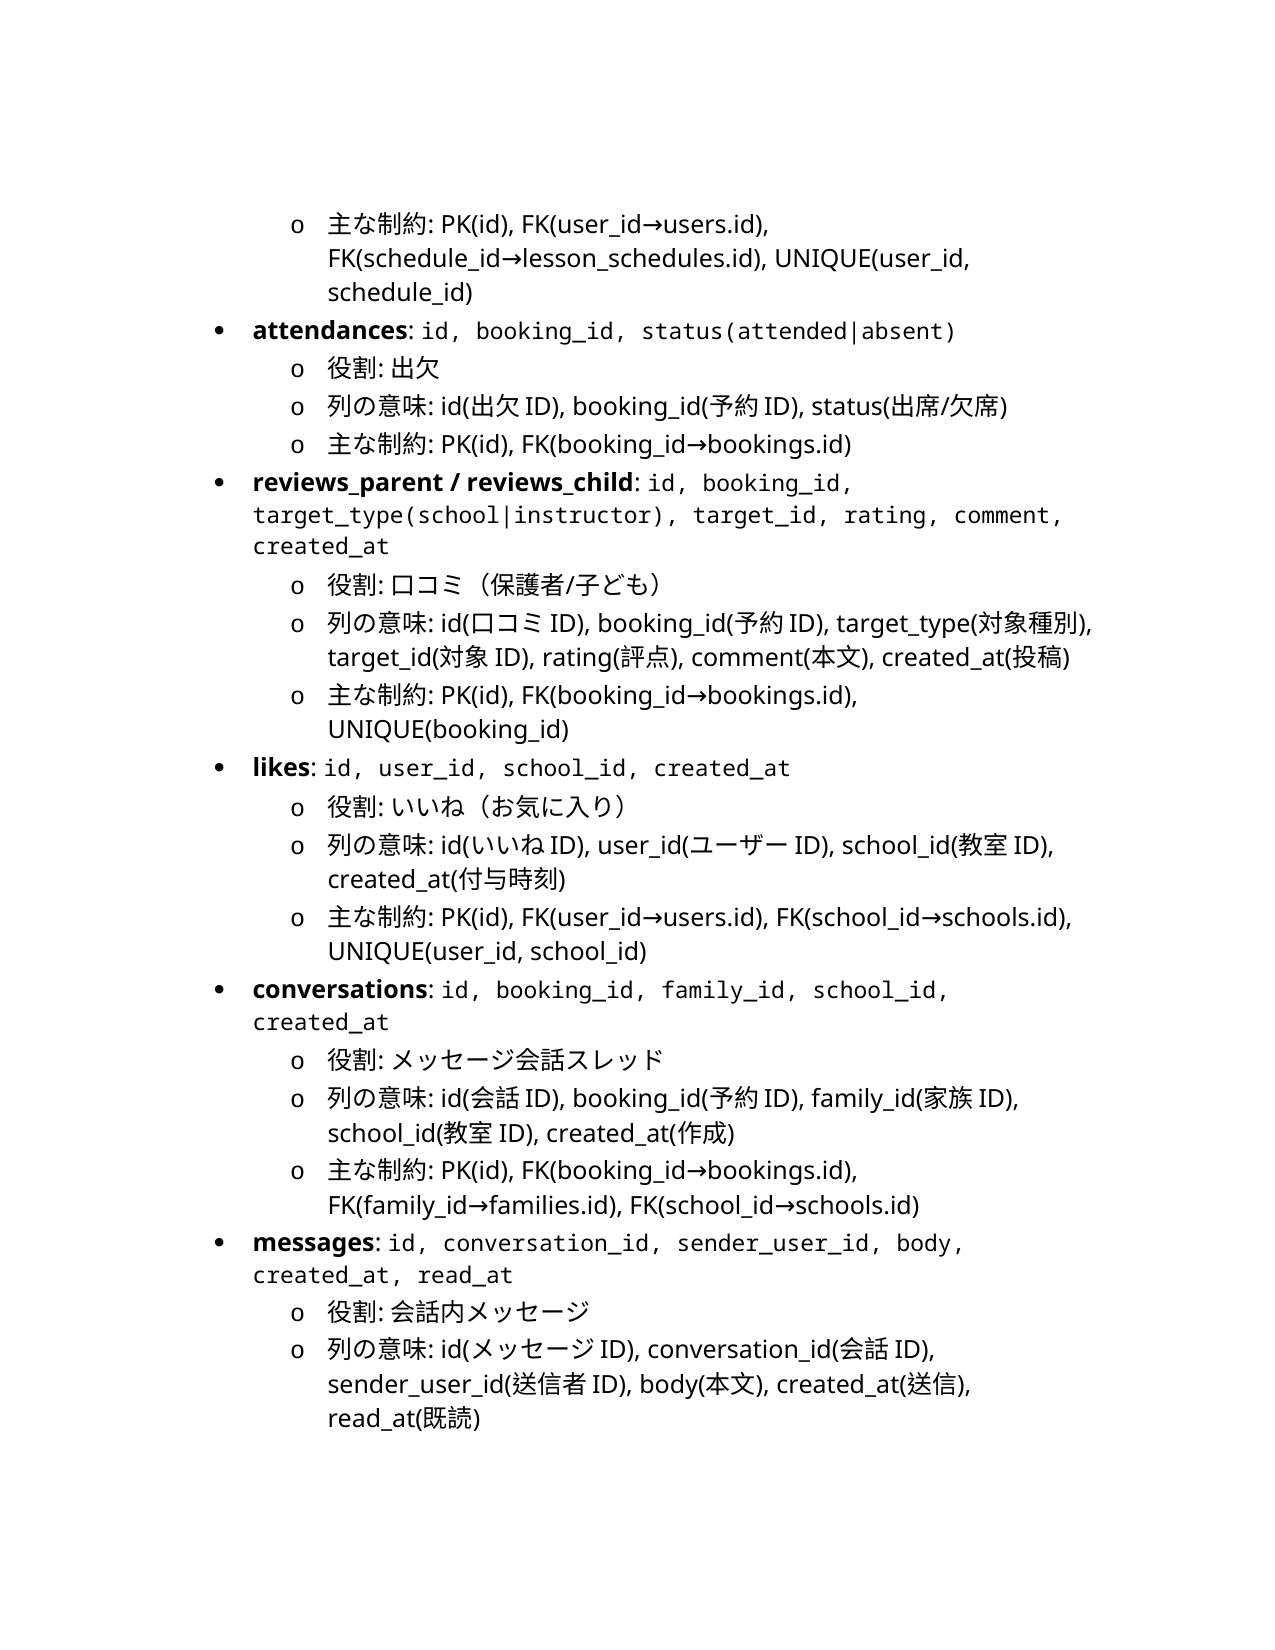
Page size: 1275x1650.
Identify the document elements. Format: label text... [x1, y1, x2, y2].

list 列の意味: id(いいねID), user_id(ユーザーID), school_id(教室ID), created_at(付与時刻) [290, 827, 1098, 896]
list 役割: 会話内メッセージ [290, 1294, 1098, 1328]
list 主な制約: PK(id), FK(booking_id→bookings.id) [290, 427, 1098, 461]
list messages: id, conversation_id, sender_user_id, body, created_at, read_at [215, 1225, 1098, 1290]
list 役割: いいね（お気に入り） [290, 787, 1098, 824]
list 主な制約: PK(id), FK(user_id→users.id), FK(school_id→schools.id), UNIQUE(user_id, school_id) [290, 899, 1098, 968]
list 列の意味: id(メッセージID), conversation_id(会話ID), sender_user_id(送信者ID), body(本文), created_at(送信), read_at(既読) [290, 1332, 1098, 1434]
list 主な制約: PK(id), FK(user_id→users.id), FK(schedule_id→lesson_schedules.id), UNIQUE(user_id, schedule_id) [290, 207, 1098, 309]
list attendances: id, booking_id, status(attended|absent) [215, 313, 1098, 347]
list likes: id, user_id, school_id, created_at [215, 749, 1098, 783]
list 列の意味: id(会話ID), booking_id(予約ID), family_id(家族ID), school_id(教室ID), created_at(作成) [290, 1081, 1098, 1149]
list 役割: 口コミ（保護者/子ども） [290, 565, 1098, 602]
list 列の意味: id(口コミID), booking_id(予約ID), target_type(対象種別), target_id(対象ID), rating(評点), comment(本文), created_at(投稿) [290, 605, 1098, 674]
list conversations: id, booking_id, family_id, school_id, created_at [215, 972, 1098, 1037]
list reviews_parent / reviews_child: id, booking_id, target_type(school|instructor), target_id, rating, comment, created_at [215, 465, 1098, 561]
list 役割: 出欠 [290, 351, 1098, 385]
list 主な制約: PK(id), FK(booking_id→bookings.id), UNIQUE(booking_id) [290, 677, 1098, 746]
list 列の意味: id(出欠ID), booking_id(予約ID), status(出席/欠席) [290, 389, 1098, 423]
list 主な制約: PK(id), FK(booking_id→bookings.id), FK(family_id→families.id), FK(school_id→schools.id) [290, 1153, 1098, 1221]
list 役割: メッセージ会話スレッド [290, 1041, 1098, 1077]
